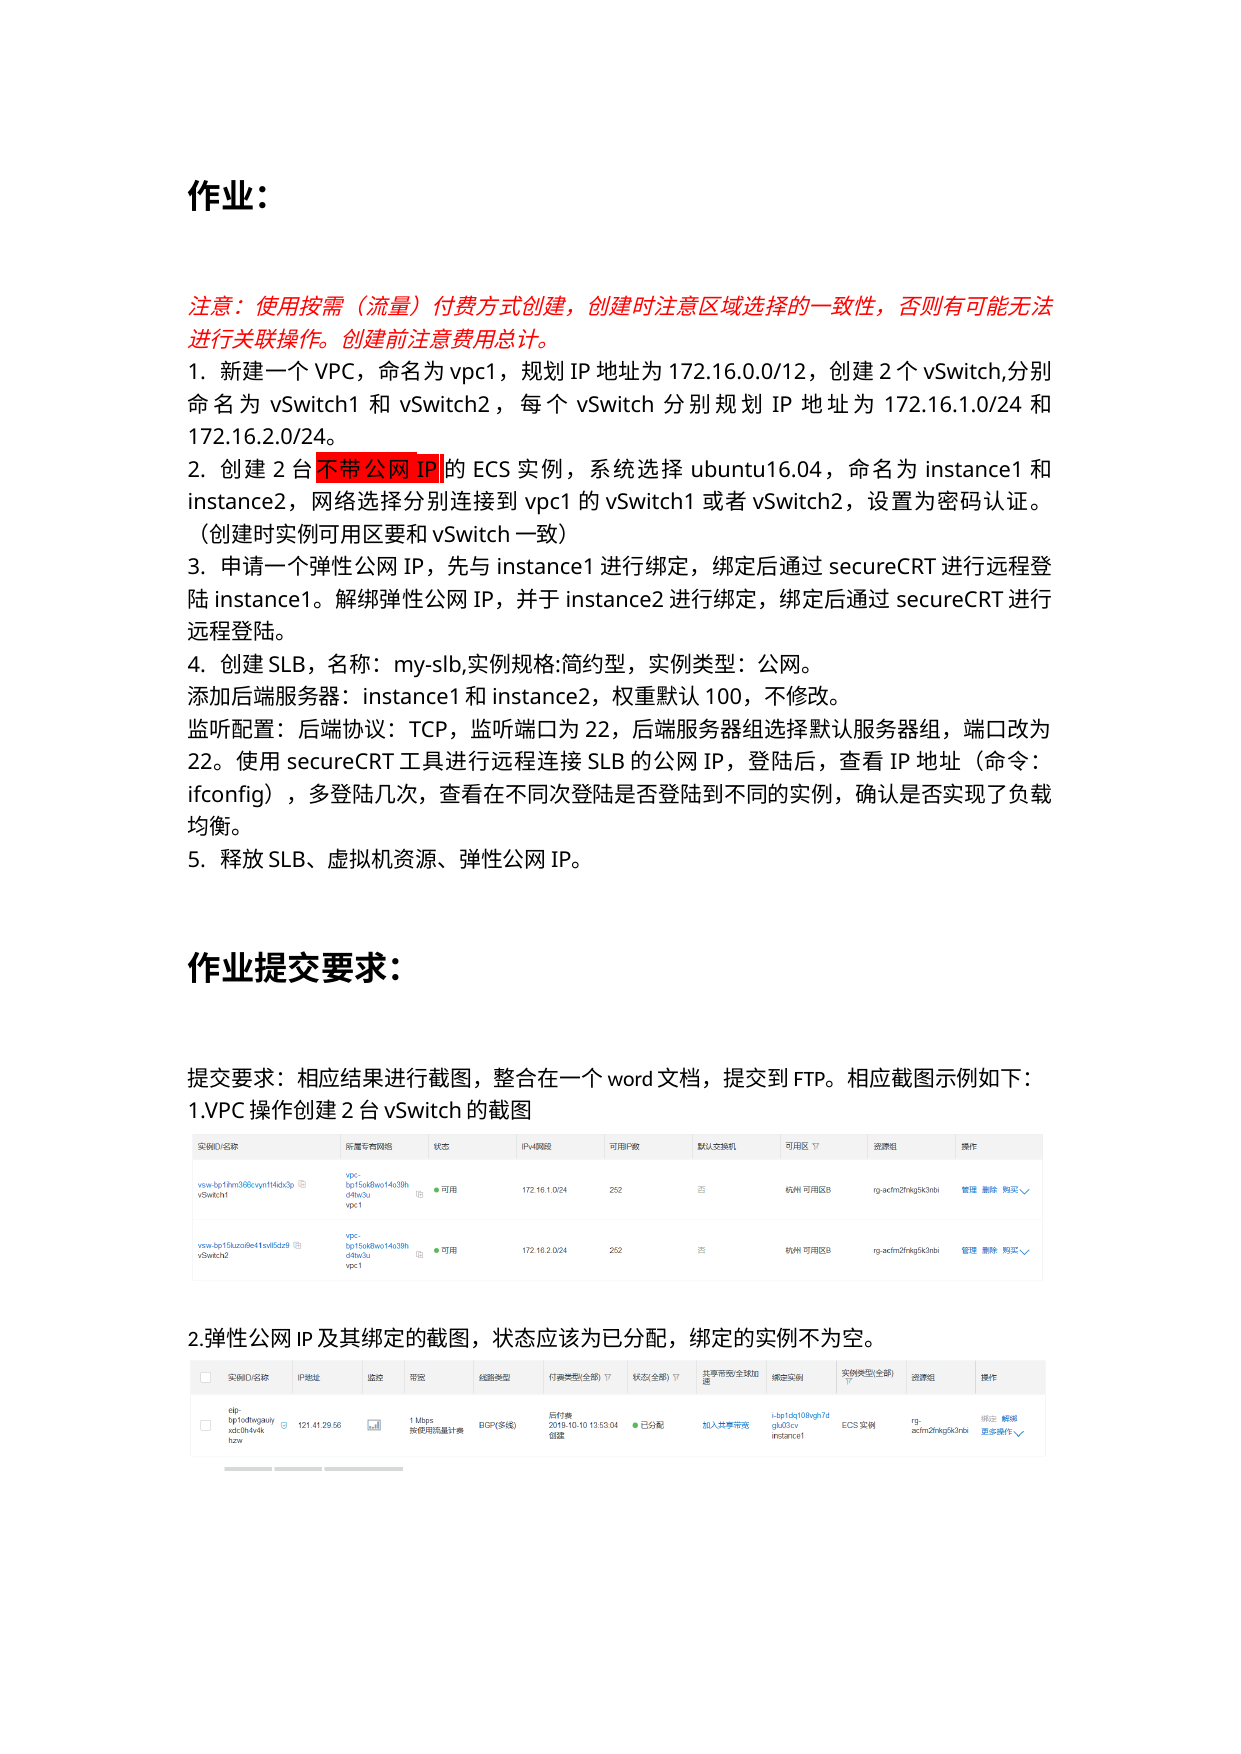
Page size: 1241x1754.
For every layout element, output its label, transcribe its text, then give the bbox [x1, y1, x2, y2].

text 2.弹性公网IP及其绑定的截图，状态应该为已分配，绑定的实例不为空。 [187, 1320, 1053, 1352]
text 提交要求：相应结果进行截图，整合在一个word文档，提交到FTP。相应截图示例如下： [187, 1060, 1053, 1093]
list 申请一个弹性公网IP，先与instance1进行绑定，绑定后通过secureCRT进行远程登陆instance1。解绑弹性公网IP，并于instance2进行绑定，绑定后通过secureCRT进行远程登陆。 [187, 549, 1053, 646]
list 释放SLB、虚拟机资源、弹性公网IP。 [187, 841, 1053, 874]
subtitle 作业提交要求： [187, 933, 1053, 998]
picture [187, 1125, 1053, 1297]
list 新建一个VPC，命名为vpc1，规划IP地址为172.16.0.0/12，创建2个vSwitch,分别命名为vSwitch1和vSwitch2，每个vSwitch分别规划IP地址为172.16.1.0/24和172.16.2.0/24。 [187, 354, 1053, 451]
subtitle 作业： [187, 162, 1053, 227]
text 注意：使用按需（流量）付费方式创建，创建时注意区域选择的一致性，否则有可能无法进行关联操作。创建前注意费用总计。 [187, 289, 1053, 354]
picture [187, 1352, 1053, 1471]
text 监听配置：后端协议：TCP，监听端口为22，后端服务器组选择默认服务器组，端口改为22。使用secureCRT工具进行远程连接SLB的公网IP，登陆后，查看IP地址（命令：ifconfig），多登陆几次，查看在不同次登陆是否登陆到不同的实例，确认是否实现了负载均衡。 [187, 711, 1053, 841]
list 创建2台不带公网IP的ECS实例，系统选择ubuntu16.04，命名为instance1和instance2，网络选择分别连接到vpc1的vSwitch1或者vSwitch2，设置为密码认证。（创建时实例可用区要和vSwitch一致） [187, 451, 1053, 549]
list 创建SLB，名称：my-slb,实例规格:简约型，实例类型：公网。 [187, 646, 1053, 679]
text 添加后端服务器：instance1和instance2，权重默认100，不修改。 [187, 679, 1053, 711]
text 1.VPC操作创建2台vSwitch的截图 [187, 1093, 1053, 1125]
